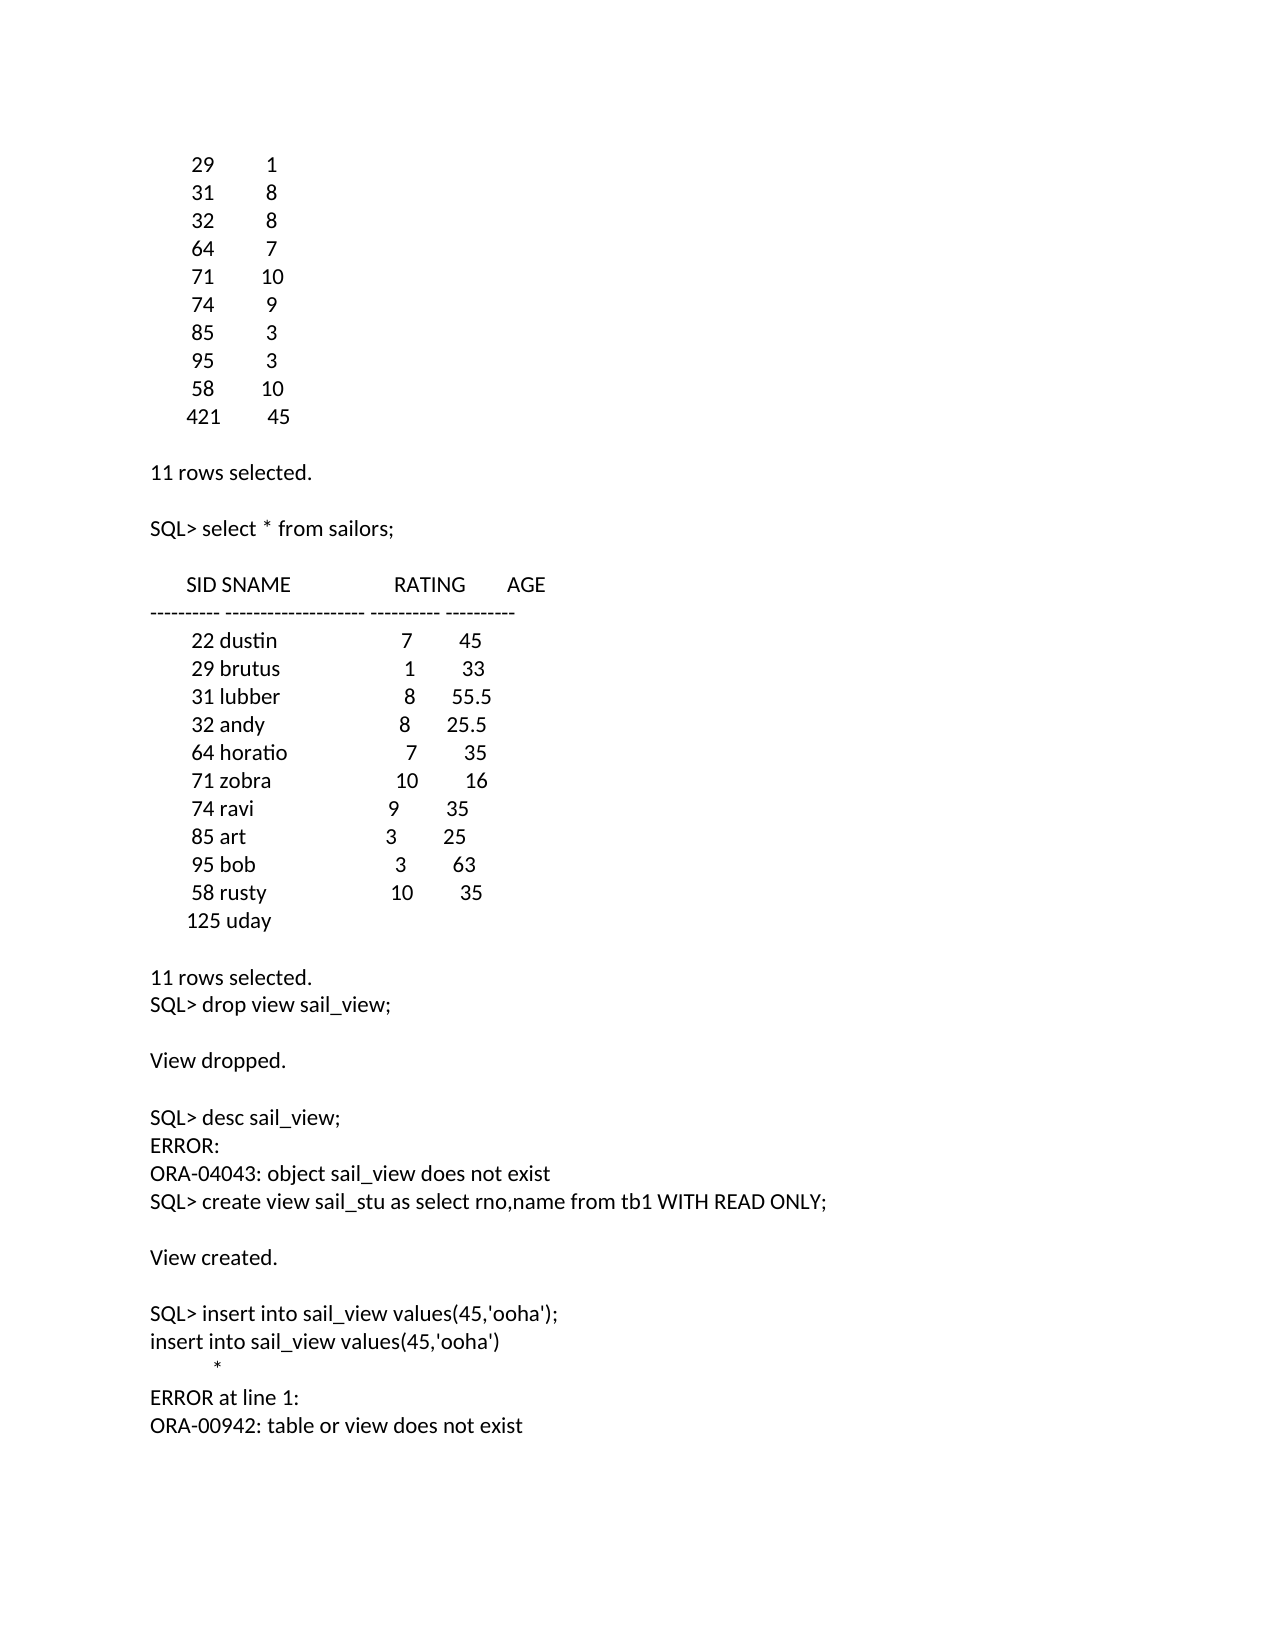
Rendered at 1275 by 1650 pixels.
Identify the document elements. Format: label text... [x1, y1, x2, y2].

text SQL> desc sail_view; [150, 1103, 1125, 1131]
text insert into sail_view values(45,'ooha') [150, 1327, 1125, 1355]
text View dropped. [150, 1047, 1125, 1075]
text 71 zobra 10 16 [150, 766, 1125, 794]
text SQL> create view sail_stu as select rno,name from tb1 WITH READ ONLY; [150, 1187, 1125, 1215]
text 74 9 [150, 290, 1125, 318]
text 58 rusty 10 35 [150, 878, 1125, 907]
text 58 10 [150, 374, 1125, 402]
text 32 andy 8 25.5 [150, 710, 1125, 738]
text SQL> insert into sail_view values(45,'ooha'); [150, 1299, 1125, 1327]
text 31 8 [150, 178, 1125, 206]
text ORA-04043: object sail_view does not exist [150, 1159, 1125, 1187]
text 11 rows selected. [150, 963, 1125, 991]
text 85 art 3 25 [150, 822, 1125, 851]
text View created. [150, 1243, 1125, 1271]
text 32 8 [150, 206, 1125, 234]
text ERROR at line 1: [150, 1383, 1125, 1411]
text ERROR: [150, 1131, 1125, 1159]
text 95 bob 3 63 [150, 851, 1125, 878]
text SID SNAME RATING AGE [150, 570, 1125, 598]
text ---------- -------------------- ---------- ---------- [150, 598, 1125, 626]
text 64 7 [150, 234, 1125, 262]
text ORA-00942: table or view does not exist [150, 1411, 1125, 1439]
text 29 brutus 1 33 [150, 654, 1125, 682]
text 29 1 [150, 150, 1125, 178]
text 85 3 [150, 318, 1125, 346]
text * [150, 1355, 1125, 1383]
text 74 ravi 9 35 [150, 794, 1125, 822]
text 125 uday [150, 907, 1125, 934]
text 11 rows selected. [150, 458, 1125, 486]
text 22 dustin 7 45 [150, 626, 1125, 654]
text 95 3 [150, 346, 1125, 374]
text SQL> select * from sailors; [150, 514, 1125, 542]
text 71 10 [150, 262, 1125, 290]
text 421 45 [150, 402, 1125, 430]
text 64 horatio 7 35 [150, 738, 1125, 766]
text SQL> drop view sail_view; [150, 991, 1125, 1019]
text 31 lubber 8 55.5 [150, 682, 1125, 710]
